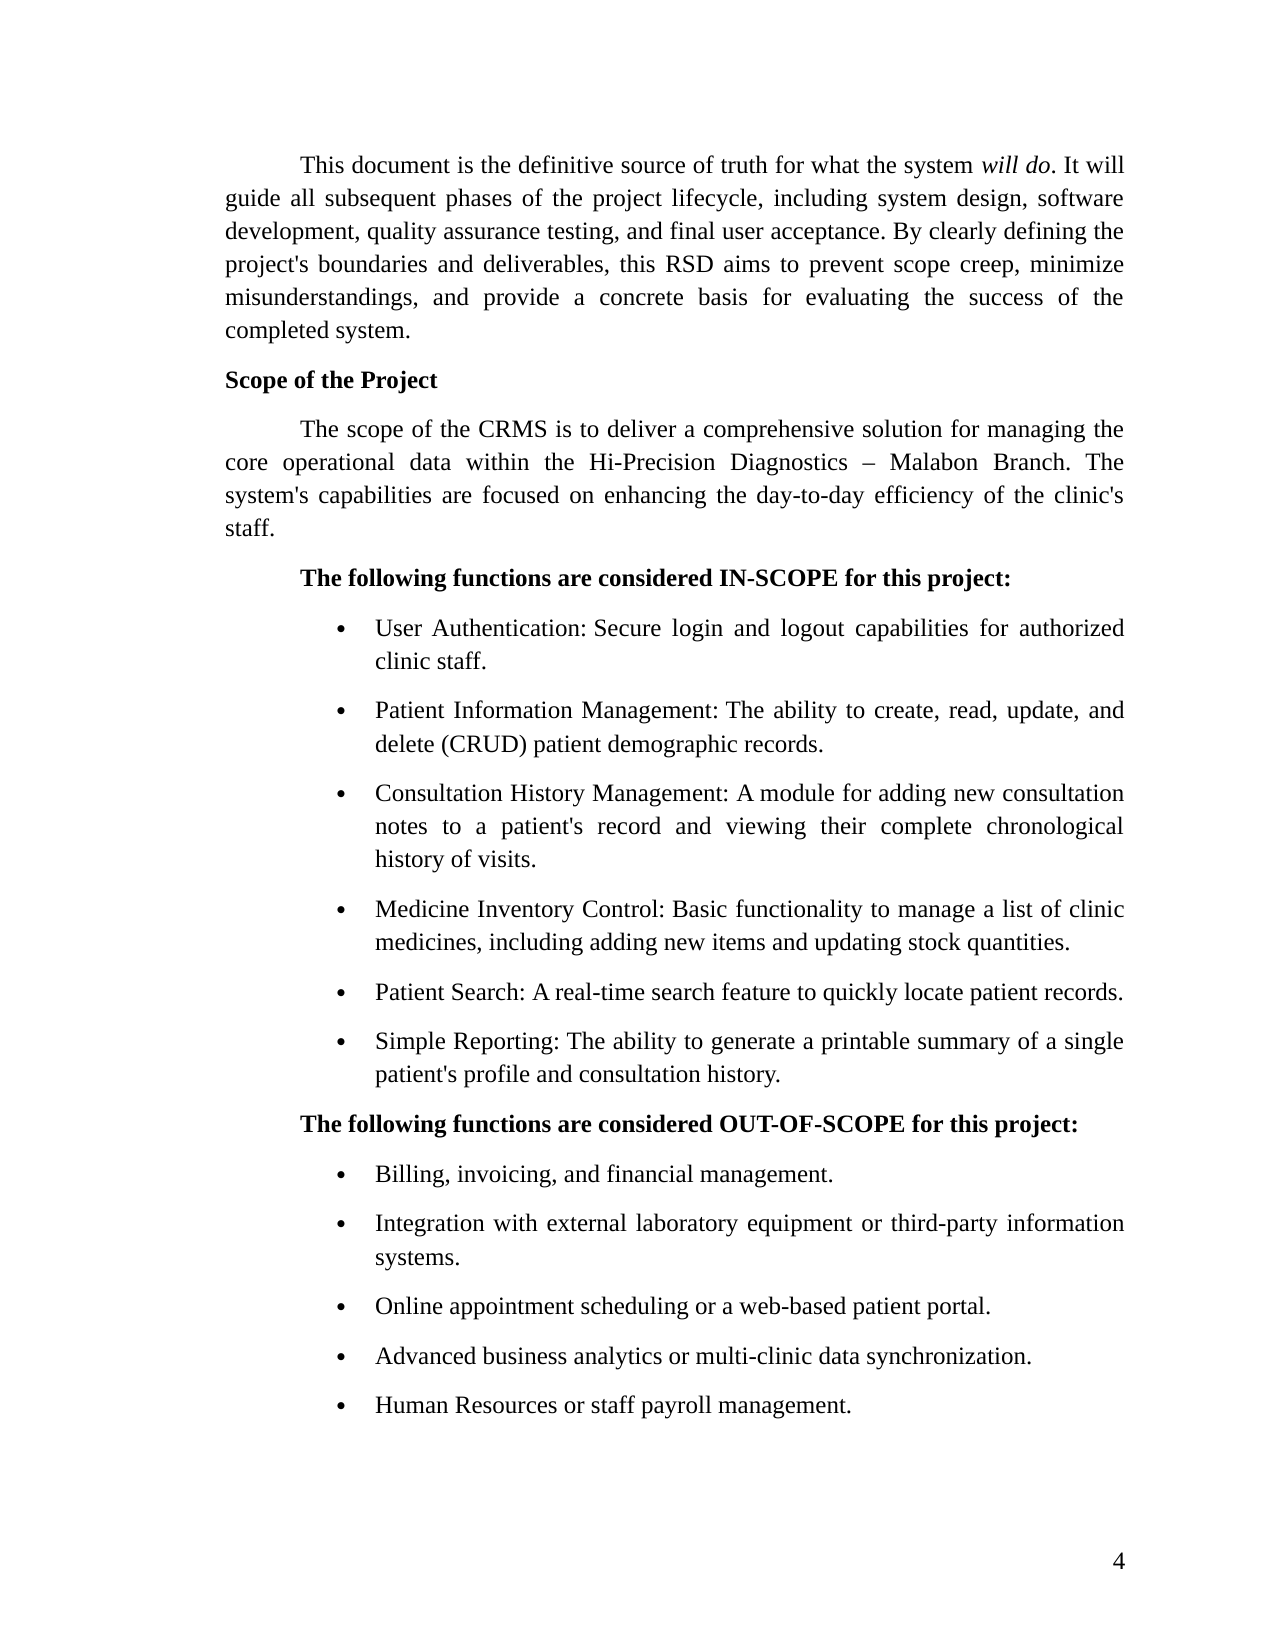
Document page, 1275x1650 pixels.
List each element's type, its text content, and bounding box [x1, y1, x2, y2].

text The scope of the CRMS is to deliver a comprehensive solution for managing the core operational data within the Hi-Precision Diagnostics – Malabon Branch. The system's capabilities are focused on enhancing the day-to-day efficiency of the clinic's staff. [225, 414, 1125, 542]
list Advanced business analytics or multi-clinic data synchronization. [337, 1341, 1125, 1370]
list User Authentication: Secure login and logout capabilities for authorized clinic staff. [337, 613, 1125, 675]
list Online appointment scheduling or a web-based patient portal. [337, 1291, 1125, 1320]
list Human Resources or staff payroll management. [337, 1391, 1125, 1419]
text Scope of the Project [225, 365, 1125, 393]
list Billing, invoicing, and financial management. [337, 1159, 1125, 1188]
text The following functions are considered OUT-OF-SCOPE for this project: [225, 1109, 1125, 1138]
list Consultation History Management: A module for adding new consultation notes to a patient's record and viewing their complete chronological history of visits. [337, 778, 1125, 873]
text This document is the definitive source of truth for what the system will do. It will guide all subsequent phases of the project lifecycle, including system design, software development, quality assurance testing, and final user acceptance. By clearly defining the project's boundaries and deliverables, this RSD aims to prevent scope creep, minimize misunderstandings, and provide a concrete basis for evaluating the success of the completed system. [225, 150, 1125, 344]
list Medicine Inventory Control: Basic functionality to manage a list of clinic medicines, including adding new items and updating stock quantities. [337, 894, 1125, 956]
text The following functions are considered IN-SCOPE for this project: [225, 563, 1125, 592]
list Integration with external laboratory equipment or third-party information systems. [337, 1208, 1125, 1270]
list Patient Search: A real-time search feature to quickly locate patient records. [337, 977, 1125, 1006]
list Patient Information Management: The ability to create, read, update, and delete (CRUD) patient demographic records. [337, 696, 1125, 757]
list Simple Reporting: The ability to generate a printable summary of a single patient's profile and consultation history. [337, 1026, 1125, 1088]
